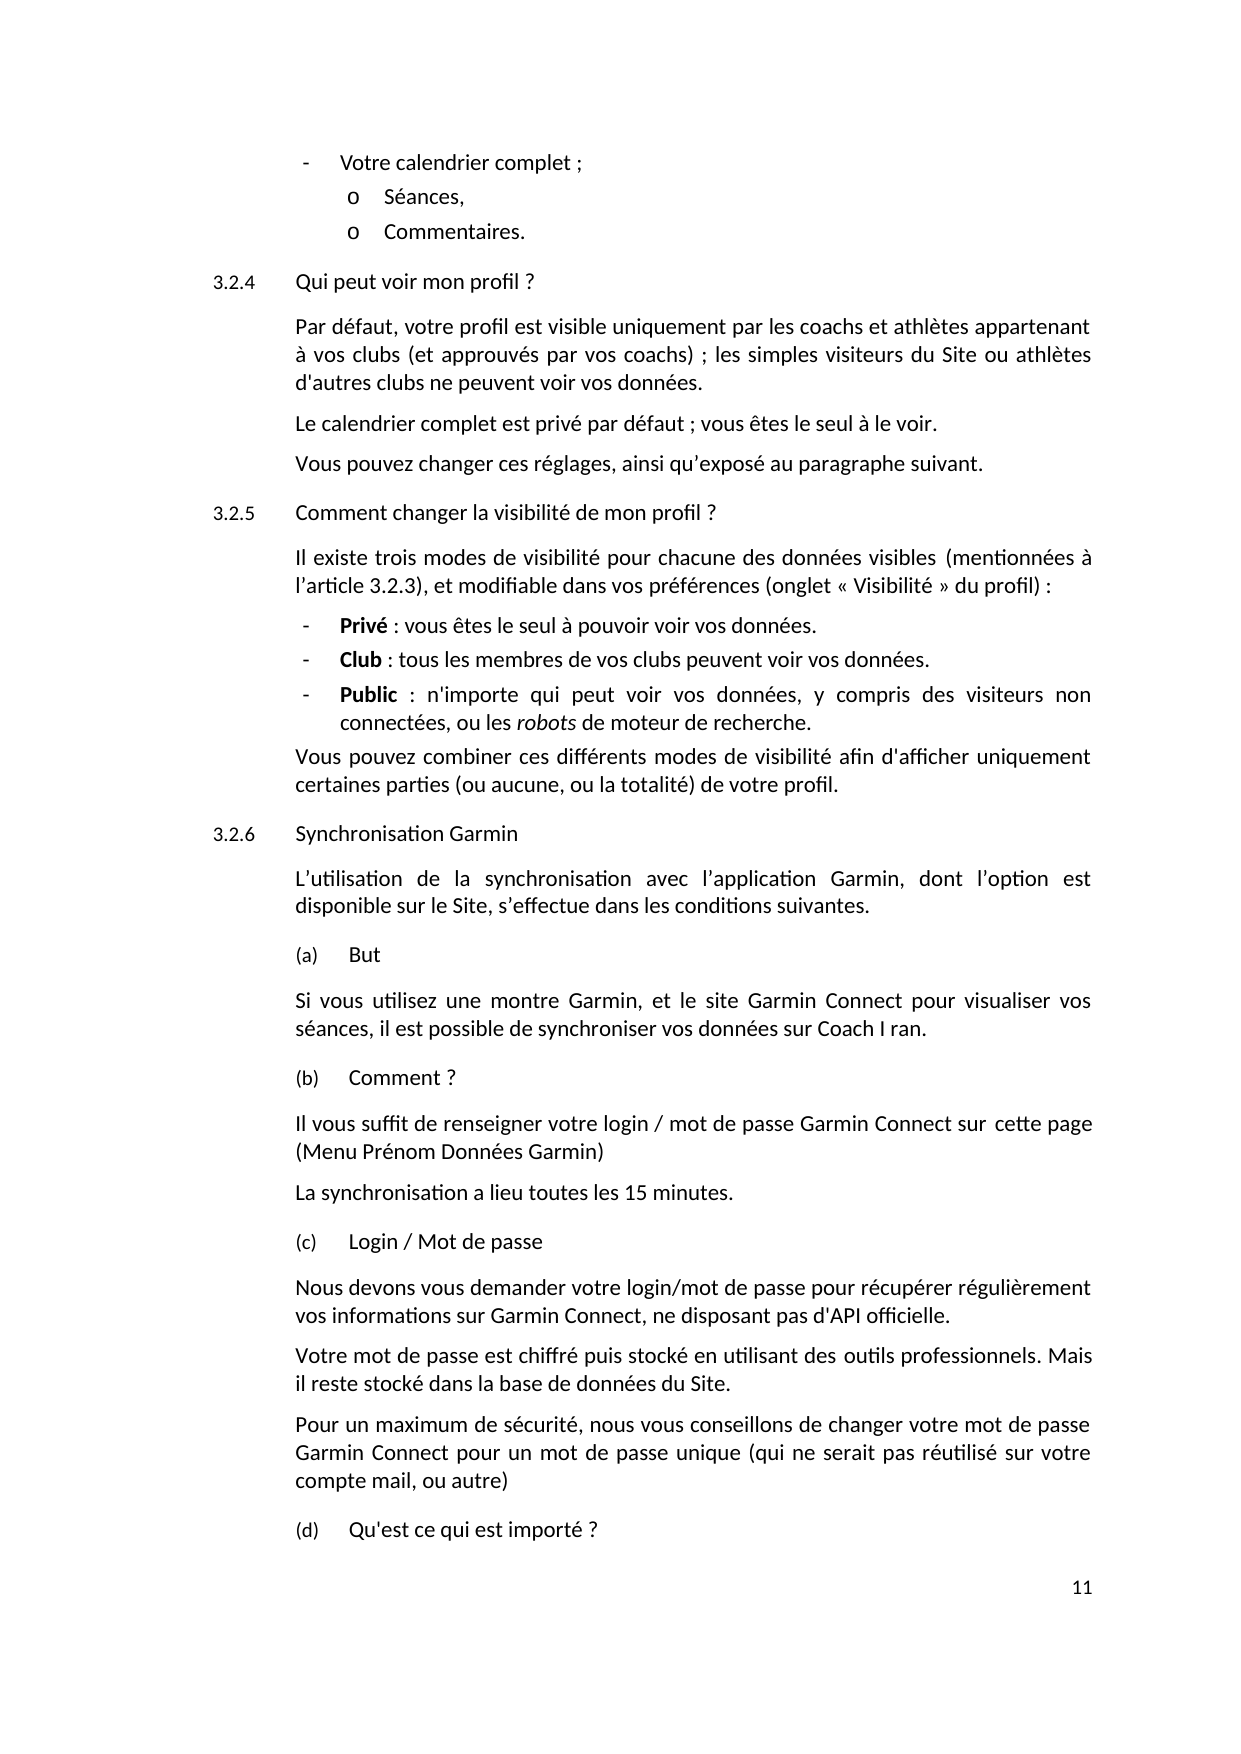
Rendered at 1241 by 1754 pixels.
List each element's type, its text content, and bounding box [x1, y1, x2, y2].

list Votre calendrier complet ; [302, 148, 1092, 176]
list Club : tous les membres de vos clubs peuvent voir vos données. [302, 646, 1092, 673]
text La synchronisation a lieu toutes les 15 minutes. [295, 1178, 1092, 1206]
text Le calendrier complet est privé par défaut ; vous êtes le seul à le voir. [295, 409, 1092, 437]
text Vous pouvez combiner ces différents modes de visibilité afin d'afficher uniquement certaines parties (ou aucune, ou la totalité) de votre profil. [295, 742, 1092, 798]
subtitle Synchronisation Garmin [213, 819, 1092, 847]
subtitle Qu'est ce qui est importé ? [295, 1515, 1092, 1543]
text Nous devons vous demander votre login/mot de passe pour récupérer régulièrement vos informations sur Garmin Connect, ne disposant pas d'API officielle. [295, 1273, 1092, 1329]
list Commentaires. [346, 217, 1092, 247]
text Votre mot de passe est chiffré puis stocké en utilisant des outils professionnels. Mais il reste stocké dans la base de données du Site. [295, 1341, 1092, 1397]
subtitle Qui peut voir mon profil ? [213, 267, 1092, 295]
subtitle But [295, 941, 1092, 968]
text Si vous utilisez une montre Garmin, et le site Garmin Connect pour visualiser vos séances, il est possible de synchroniser vos données sur Coach I ran. [295, 987, 1092, 1043]
text Par défaut, votre profil est visible uniquement par les coachs et athlètes appartenant à vos clubs (et approuvés par vos coachs) ; les simples visiteurs du Site ou athlètes d'autres clubs ne peuvent voir vos données. [295, 312, 1092, 396]
text Vous pouvez changer ces réglages, ainsi qu’exposé au paragraphe suivant. [295, 449, 1092, 477]
list Privé : vous êtes le seul à pouvoir voir vos données. [302, 611, 1092, 639]
subtitle Comment changer la visibilité de mon profil ? [213, 498, 1092, 526]
subtitle Comment ? [295, 1063, 1092, 1091]
text Il vous suffit de renseigner votre login / mot de passe Garmin Connect sur cette page (Menu Prénom Données Garmin) [295, 1109, 1092, 1166]
text L’utilisation de la synchronisation avec l’application Garmin, dont l’option est disponible sur le Site, s’effectue dans les conditions suivantes. [295, 864, 1092, 920]
list Séances, [346, 182, 1092, 211]
subtitle Login / Mot de passe [295, 1227, 1092, 1255]
text Pour un maximum de sécurité, nous vous conseillons de changer votre mot de passe Garmin Connect pour un mot de passe unique (qui ne serait pas réutilisé sur votre compte mail, ou autre) [295, 1410, 1092, 1494]
text Il existe trois modes de visibilité pour chacune des données visibles (mentionnées à l’article 3.2.3), et modifiable dans vos préférences (onglet « Visibilité » du profil) : [295, 543, 1092, 599]
list Public : n'importe qui peut voir vos données, y compris des visiteurs non connectées, ou les robots de moteur de recherche. [302, 680, 1092, 736]
